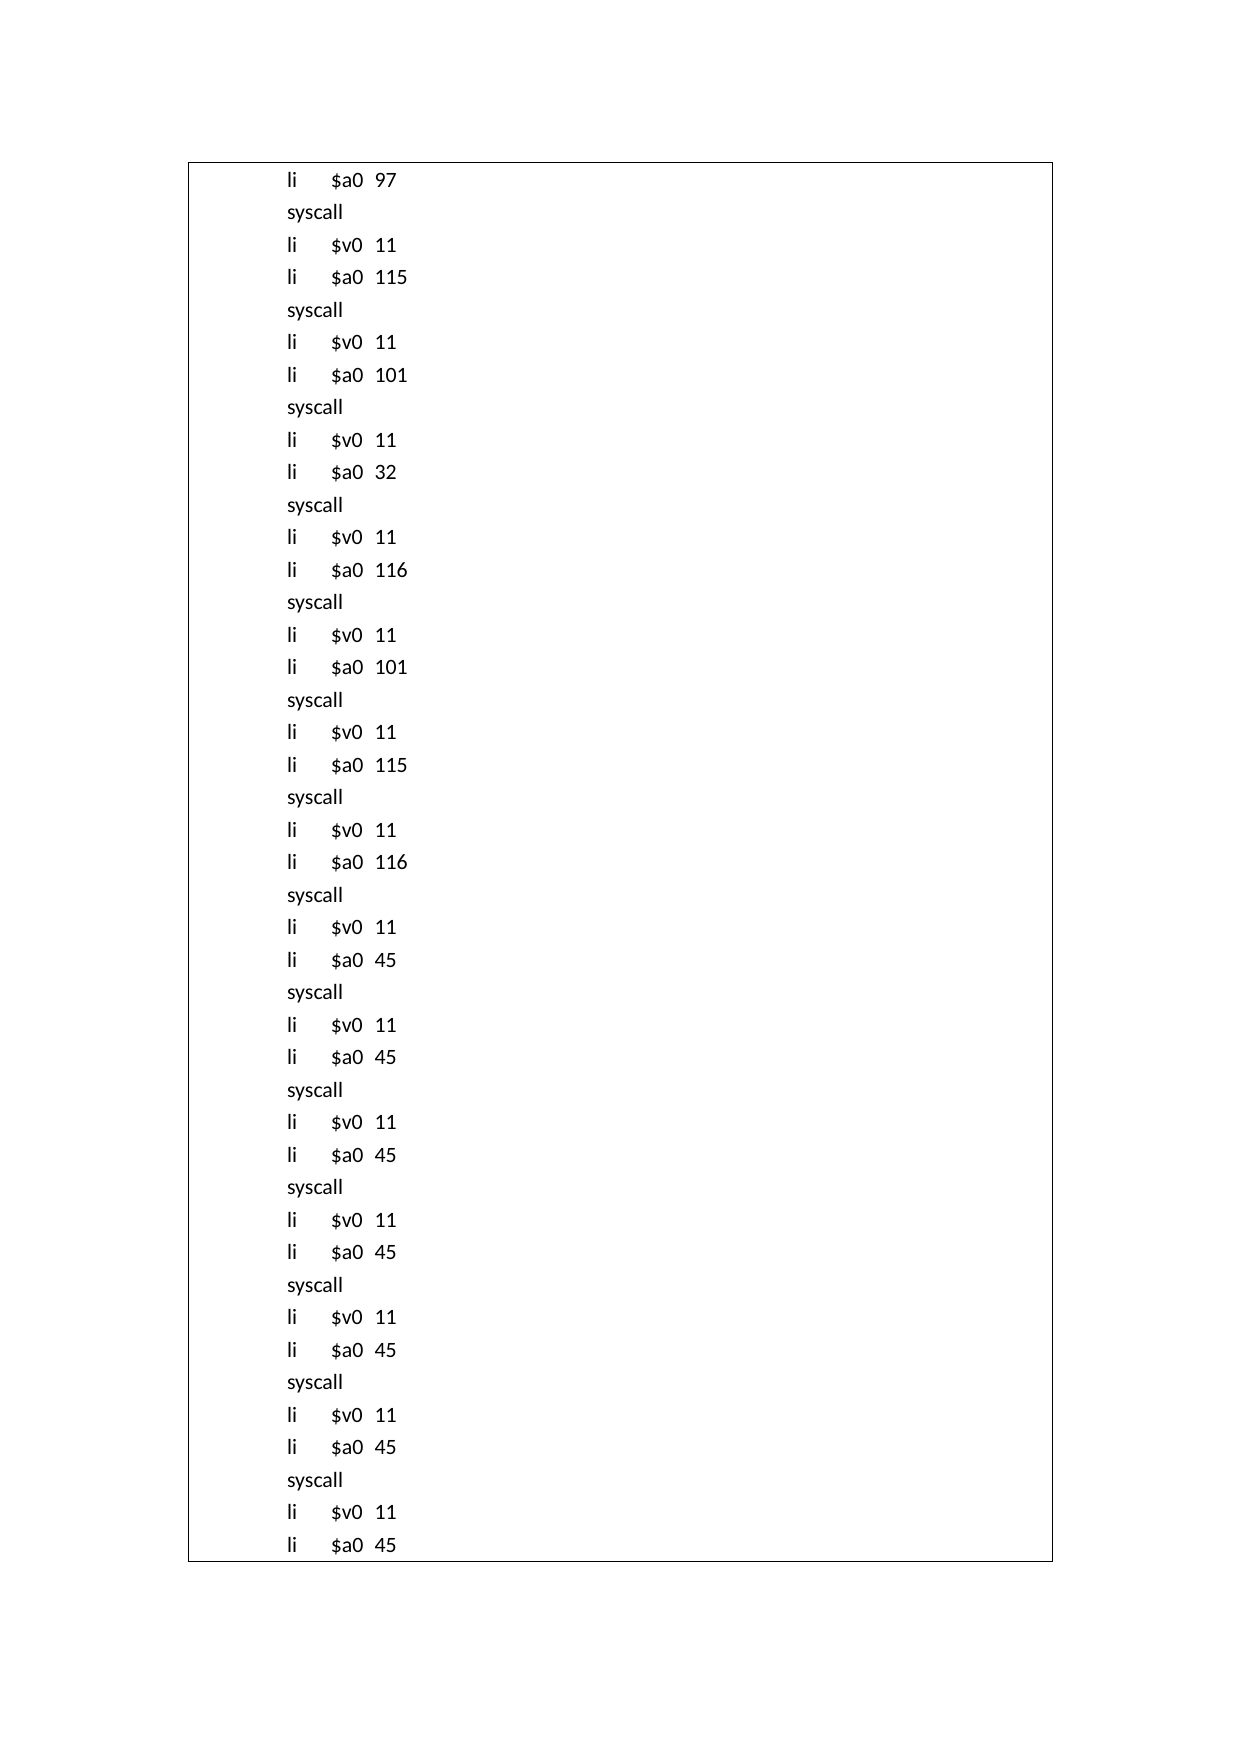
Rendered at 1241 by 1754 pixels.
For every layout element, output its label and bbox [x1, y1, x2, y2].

table_header [189, 163, 1052, 1561]
